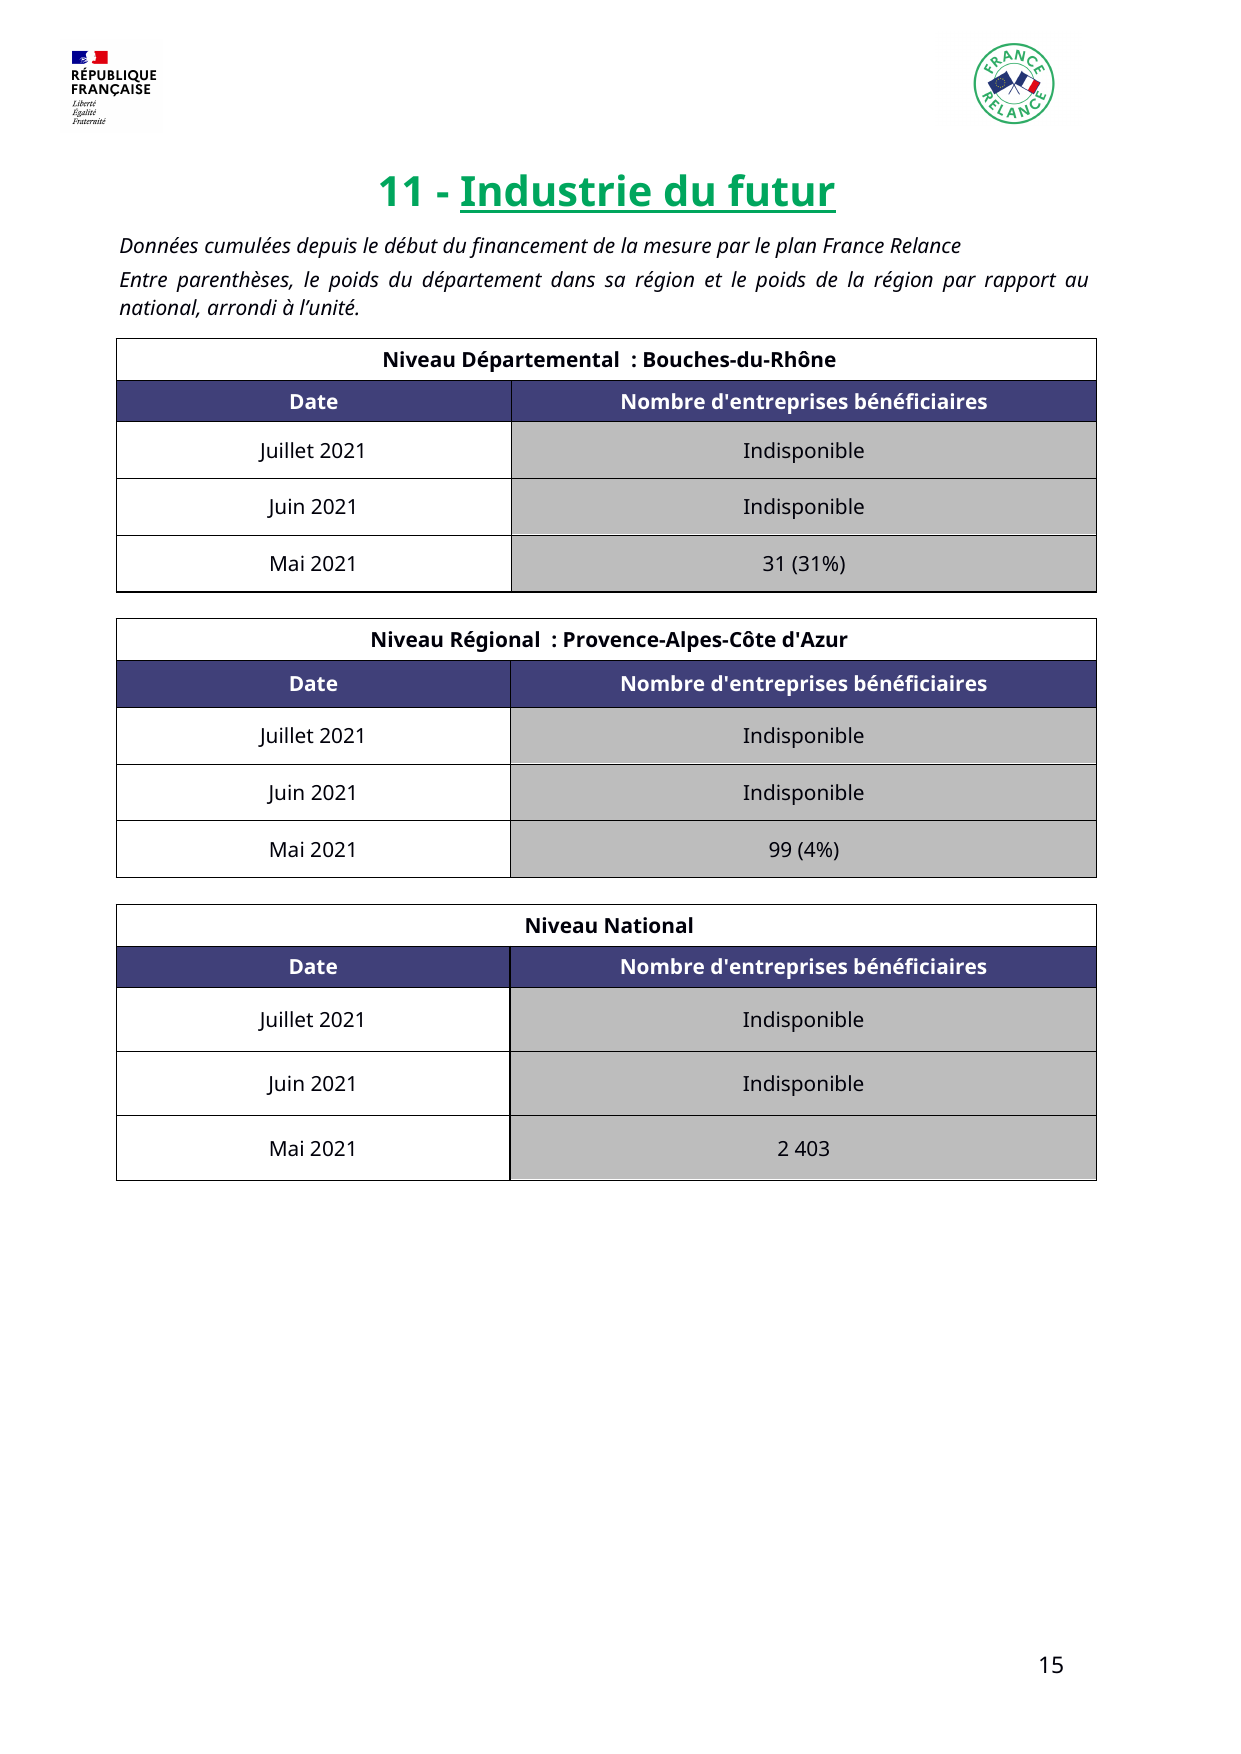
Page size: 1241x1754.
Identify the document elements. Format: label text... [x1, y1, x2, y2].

table_cell Indisponible [511, 708, 1096, 763]
table_cell Mai 2021 [117, 536, 511, 591]
table_cell Nombre d'entreprises bénéficiaires [512, 381, 1096, 421]
table_cell Indisponible [511, 1052, 1096, 1115]
table_header Niveau National [117, 905, 1096, 946]
table_header Niveau Régional : Provence-Alpes-Côte d'Azur [117, 619, 1096, 660]
text Données cumulées depuis le début du financement de la mesure par le plan France Relance [119, 231, 1094, 260]
subtitle 11 - Industrie du futur [119, 162, 1094, 219]
table_cell Juin 2021 [117, 1052, 509, 1115]
table_cell Juillet 2021 [117, 988, 509, 1051]
table_cell Date [117, 947, 509, 987]
table_cell Juin 2021 [117, 765, 510, 820]
table_cell Juillet 2021 [117, 422, 511, 478]
table_cell Mai 2021 [117, 1116, 509, 1179]
table_cell 2 403 [511, 1116, 1096, 1179]
table_cell Juillet 2021 [117, 708, 510, 763]
table_cell Date [117, 381, 511, 421]
table_header Niveau Départemental : Bouches-du-Rhône [117, 339, 1096, 380]
picture [60, 39, 164, 133]
table_cell Date [117, 661, 510, 707]
table_cell Nombre d'entreprises bénéficiaires [511, 947, 1096, 987]
table_cell Indisponible [511, 765, 1096, 820]
picture [935, 31, 1082, 126]
table_cell Mai 2021 [117, 821, 510, 877]
table_cell Juin 2021 [117, 479, 511, 534]
table_cell Indisponible [512, 422, 1096, 478]
table_cell 31 (31%) [512, 536, 1096, 591]
text Entre parenthèses, le poids du département dans sa région et le poids de la région par rapport au national, arrondi à l’unité. [119, 265, 1094, 322]
table_cell Nombre d'entreprises bénéficiaires [511, 661, 1096, 707]
table_cell Indisponible [512, 479, 1096, 534]
table_cell Indisponible [511, 988, 1096, 1051]
table_cell 99 (4%) [511, 821, 1096, 877]
